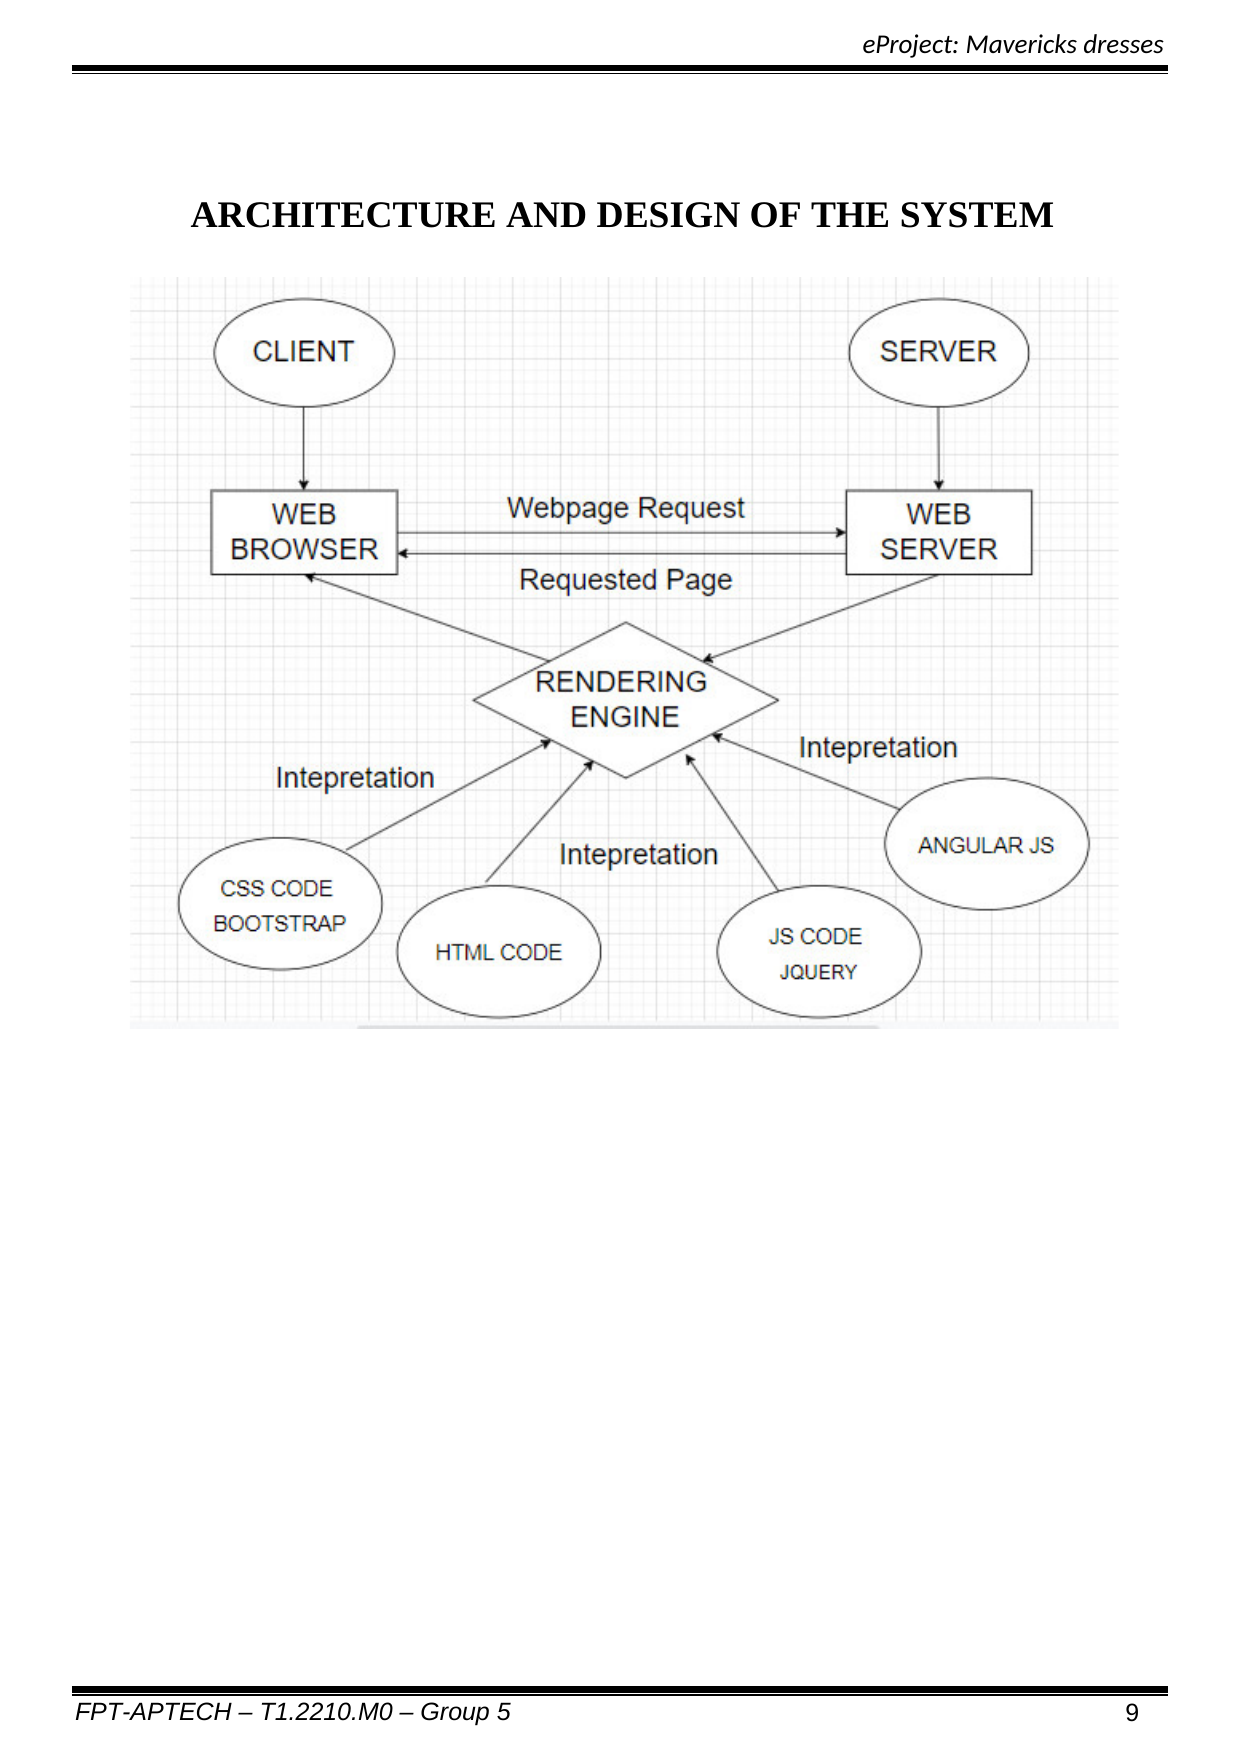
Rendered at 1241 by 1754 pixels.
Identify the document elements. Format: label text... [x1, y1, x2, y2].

picture [129, 277, 1119, 1029]
subtitle ARCHITECTURE AND DESIGN OF THE SYSTEM [74, 192, 1170, 235]
